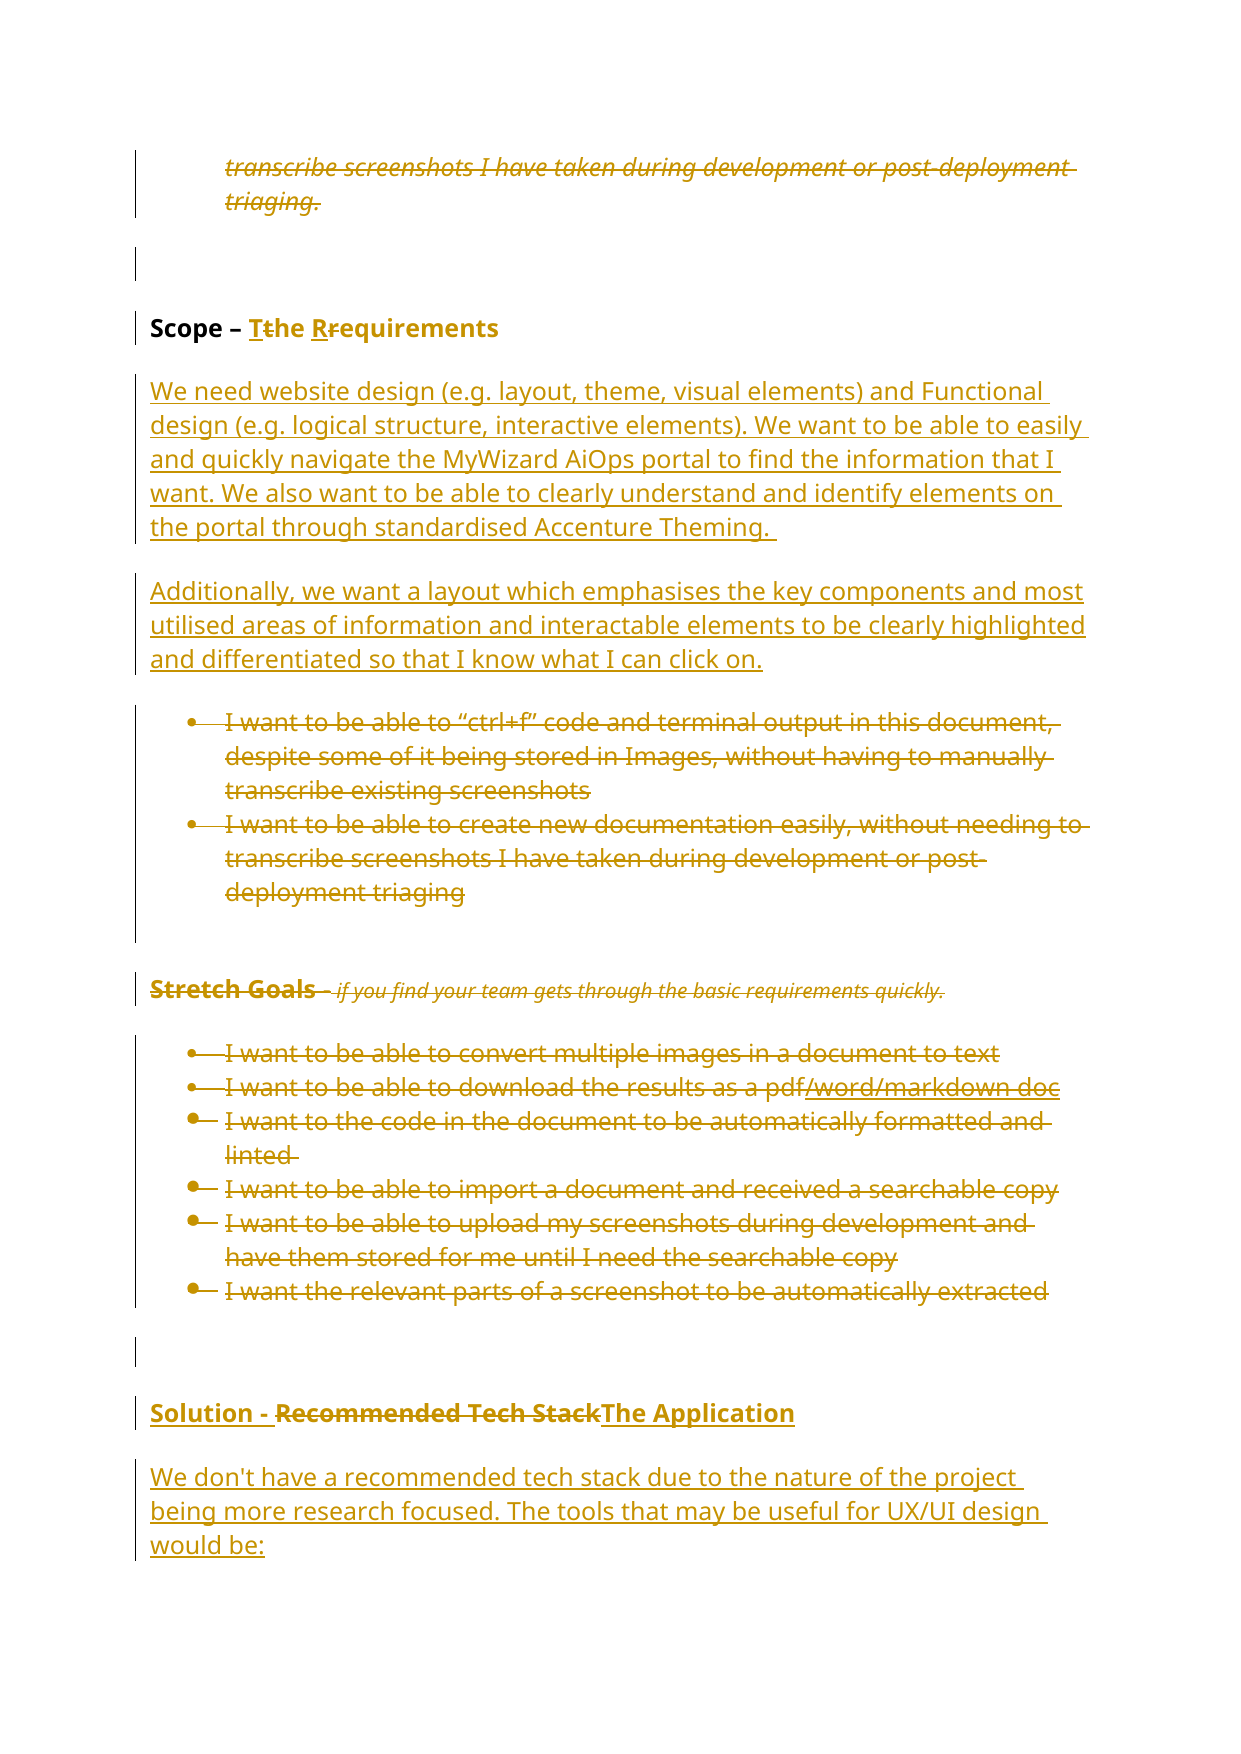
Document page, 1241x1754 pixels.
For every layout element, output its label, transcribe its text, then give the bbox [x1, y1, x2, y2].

text Scope – he equirements [150, 311, 1090, 344]
